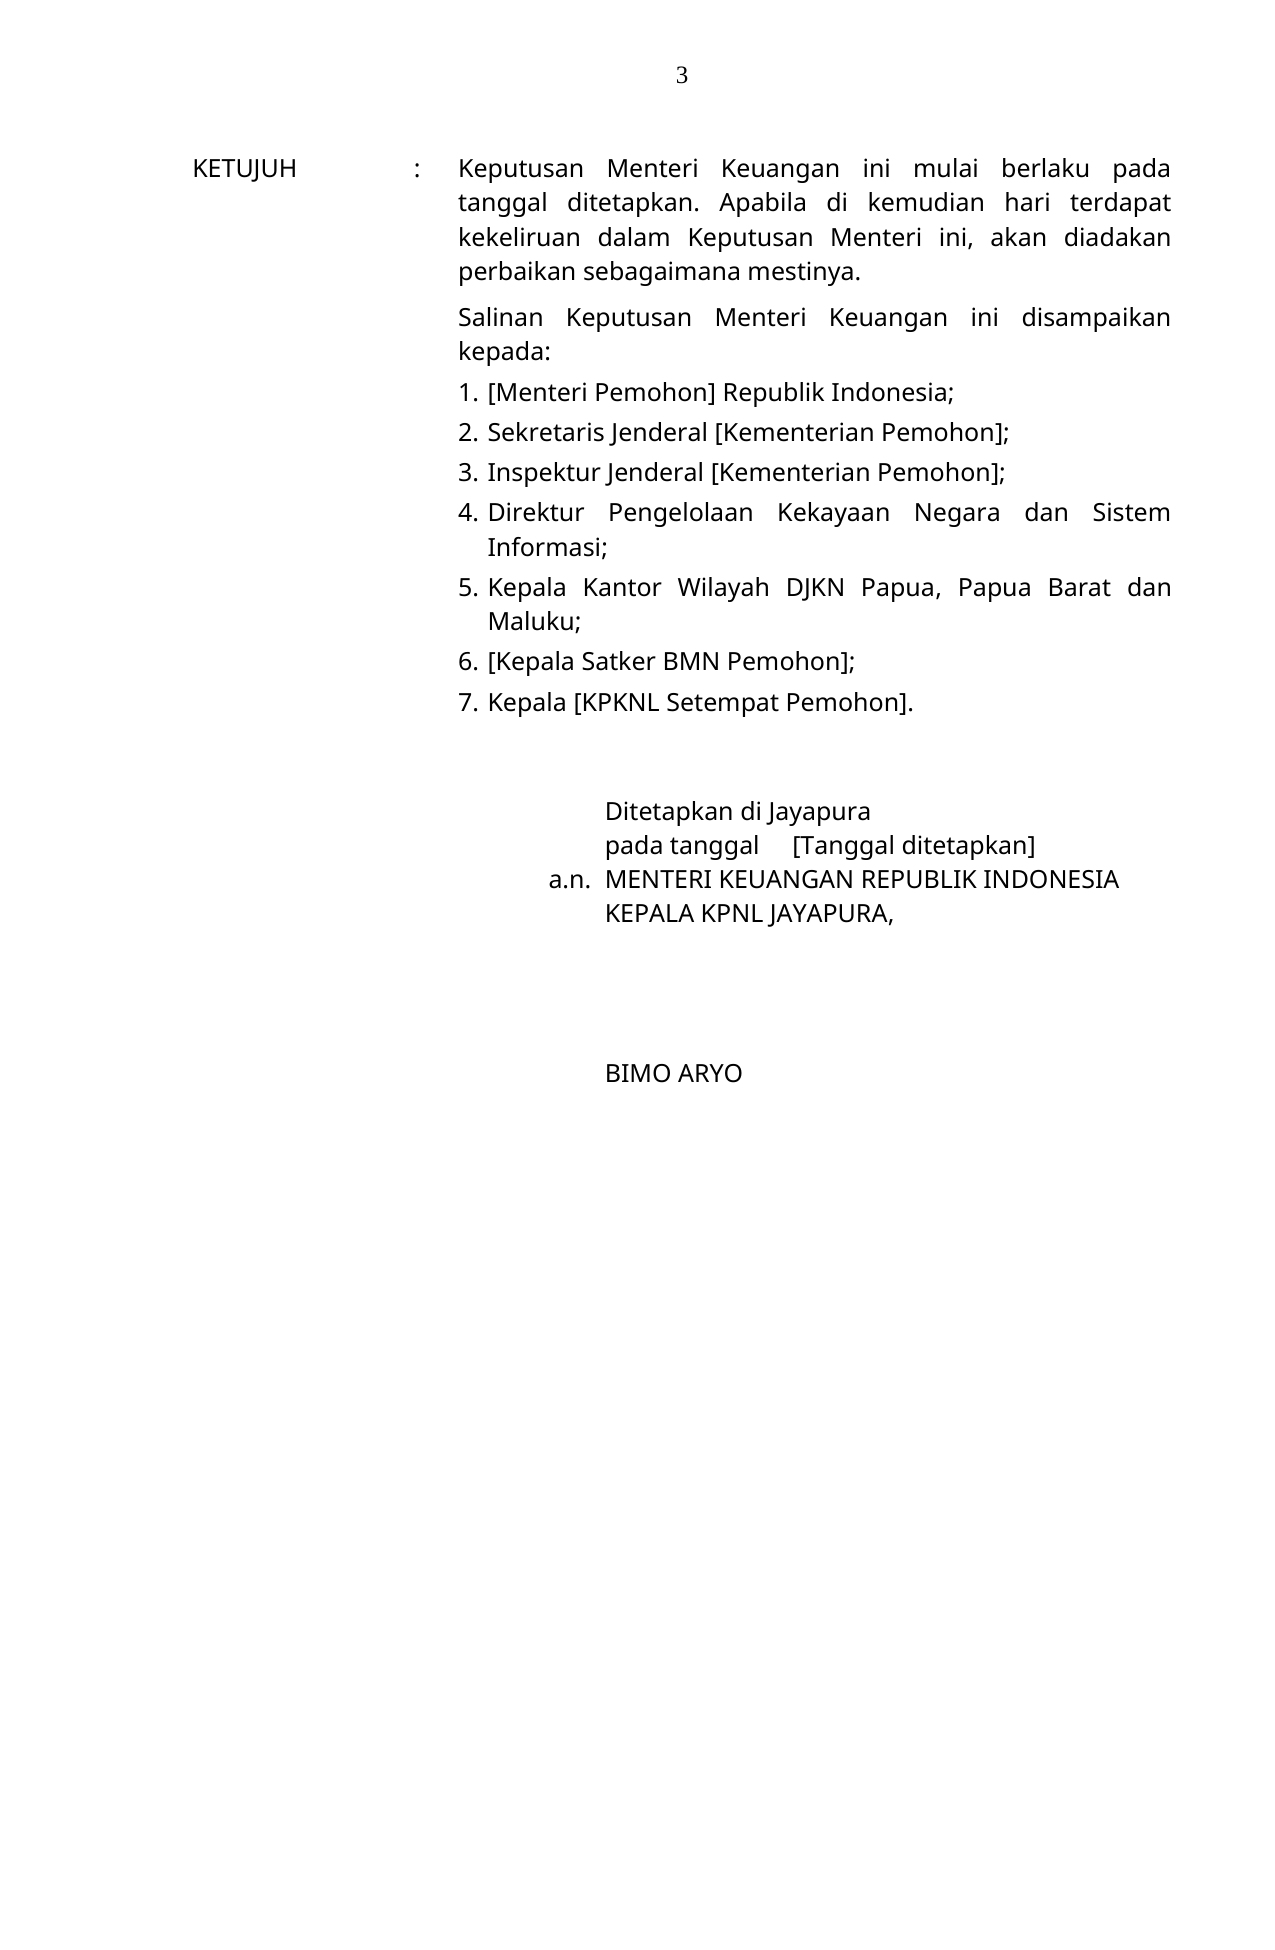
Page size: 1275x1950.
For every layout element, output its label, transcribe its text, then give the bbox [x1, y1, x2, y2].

text Ditetapkan di Jayapura [192, 793, 1172, 828]
text BIMO ARYO [192, 1055, 1172, 1089]
text 7. Kepala [KPKNL Setempat Pemohon]. [192, 684, 1172, 718]
text KEPALA KPNL JAYAPURA, [192, 896, 1172, 930]
text 4. Direktur Pengelolaan Kekayaan Negara dan Sistem Informasi; [192, 495, 1172, 563]
text Salinan Keputusan Menteri Keuangan ini disampaikan kepada: [192, 300, 1172, 368]
text a.n. MENTERI KEUANGAN REPUBLIK INDONESIA [192, 862, 1172, 896]
text 6. [Kepala Satker BMN Pemohon]; [192, 644, 1172, 678]
text KETUJUH : Keputusan Menteri Keuangan ini mulai berlaku pada tanggal ditetapkan. Apabila di kemudian hari terdapat kekeliruan dalam Keputusan Menteri ini, akan diadakan perbaikan sebagaimana mestinya. [192, 151, 1172, 287]
text 2. Sekretaris Jenderal [Kementerian Pemohon]; [192, 414, 1172, 448]
text 5. Kepala Kantor Wilayah DJKN Papua, Papua Barat dan Maluku; [192, 569, 1172, 638]
text 1. [Menteri Pemohon] Republik Indonesia; [192, 374, 1172, 408]
text 3. Inspektur Jenderal [Kementerian Pemohon]; [192, 455, 1172, 489]
text pada tanggal [Tanggal ditetapkan] [192, 828, 1172, 862]
